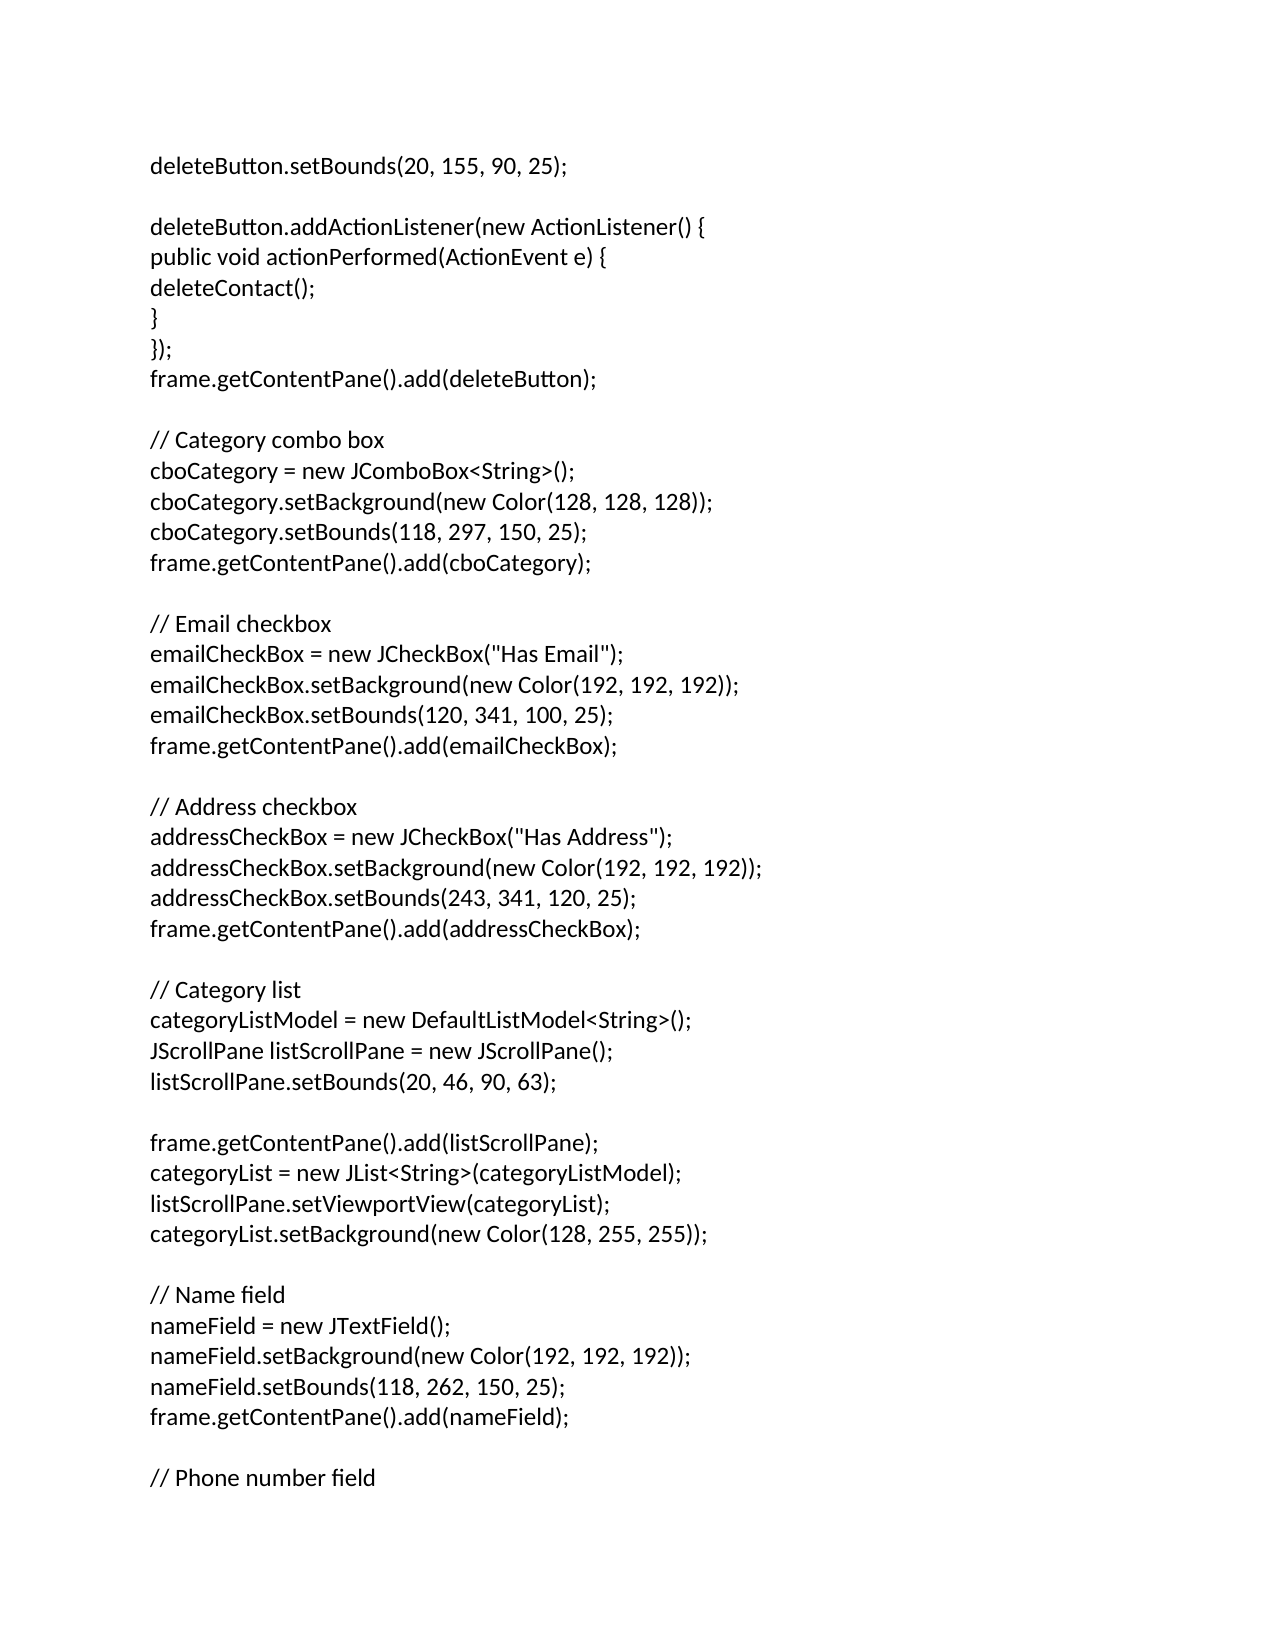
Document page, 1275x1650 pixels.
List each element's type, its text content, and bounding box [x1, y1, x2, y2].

text categoryList = new JList<String>(categoryListModel); [150, 1157, 1125, 1188]
text categoryList.setBackground(new Color(128, 255, 255)); [150, 1218, 1125, 1249]
text listScrollPane.setBounds(20, 46, 90, 63); [150, 1066, 1125, 1096]
text cboCategory = new JComboBox<String>(); [150, 455, 1125, 486]
text deleteButton.addActionListener(new ActionListener() { [150, 211, 1125, 242]
text frame.getContentPane().add(deleteButton); [150, 364, 1125, 394]
text emailCheckBox = new JCheckBox("Has Email"); [150, 638, 1125, 669]
text }); [150, 333, 1125, 364]
text // Category combo box [150, 425, 1125, 455]
text emailCheckBox.setBackground(new Color(192, 192, 192)); [150, 669, 1125, 699]
text JScrollPane listScrollPane = new JScrollPane(); [150, 1035, 1125, 1066]
text cboCategory.setBounds(118, 297, 150, 25); [150, 516, 1125, 547]
text nameField.setBackground(new Color(192, 192, 192)); [150, 1340, 1125, 1371]
text cboCategory.setBackground(new Color(128, 128, 128)); [150, 486, 1125, 516]
text // Email checkbox [150, 608, 1125, 638]
text frame.getContentPane().add(addressCheckBox); [150, 913, 1125, 943]
text frame.getContentPane().add(nameField); [150, 1401, 1125, 1432]
text deleteContact(); [150, 272, 1125, 303]
text // Category list [150, 974, 1125, 1004]
text emailCheckBox.setBounds(120, 341, 100, 25); [150, 699, 1125, 730]
text public void actionPerformed(ActionEvent e) { [150, 242, 1125, 272]
text // Phone number field [150, 1462, 1125, 1493]
text deleteButton.setBounds(20, 155, 90, 25); [150, 150, 1125, 181]
text listScrollPane.setViewportView(categoryList); [150, 1188, 1125, 1218]
text } [150, 303, 1125, 333]
text nameField = new JTextField(); [150, 1310, 1125, 1340]
text addressCheckBox.setBackground(new Color(192, 192, 192)); [150, 852, 1125, 882]
text frame.getContentPane().add(cboCategory); [150, 547, 1125, 577]
text frame.getContentPane().add(listScrollPane); [150, 1127, 1125, 1157]
text addressCheckBox = new JCheckBox("Has Address"); [150, 821, 1125, 852]
text nameField.setBounds(118, 262, 150, 25); [150, 1371, 1125, 1401]
text frame.getContentPane().add(emailCheckBox); [150, 730, 1125, 760]
text categoryListModel = new DefaultListModel<String>(); [150, 1004, 1125, 1035]
text addressCheckBox.setBounds(243, 341, 120, 25); [150, 882, 1125, 913]
text // Address checkbox [150, 791, 1125, 821]
text // Name field [150, 1279, 1125, 1310]
